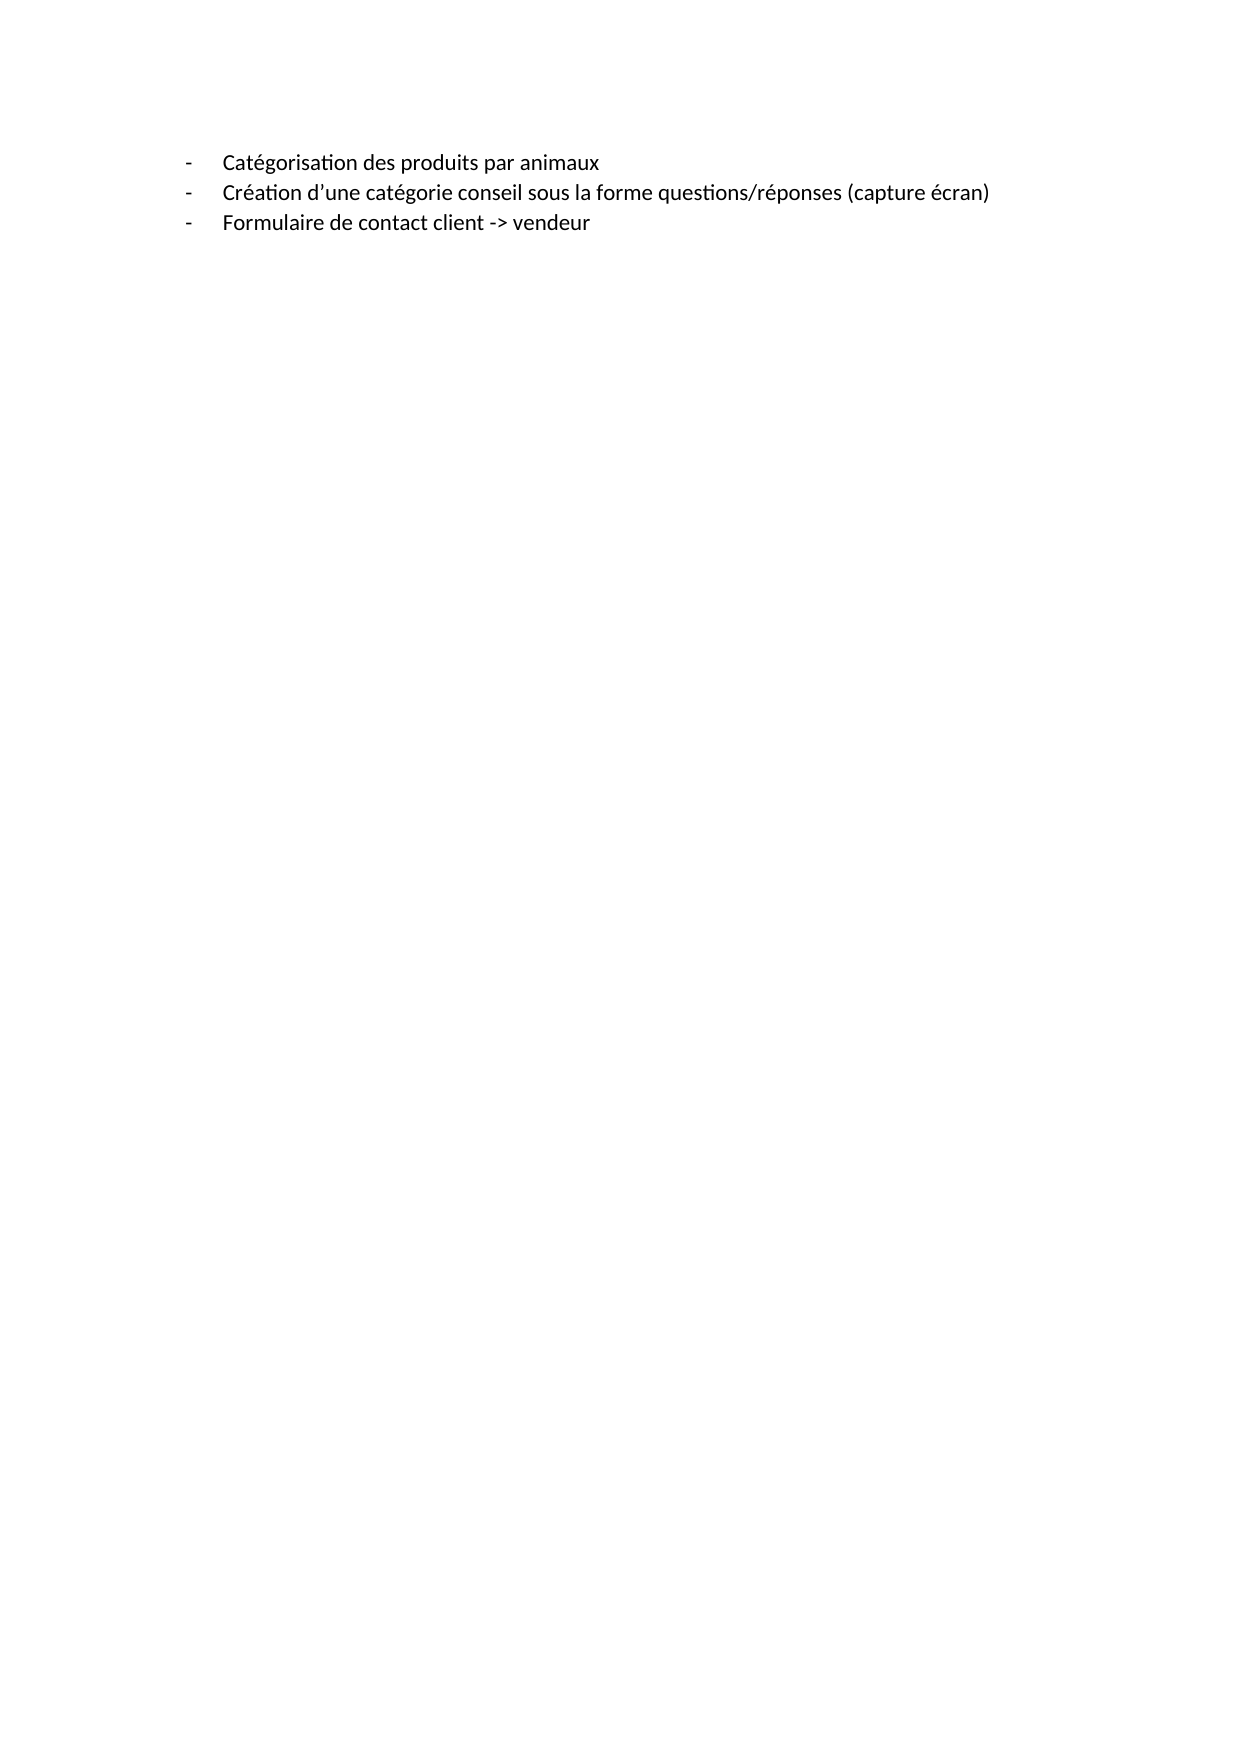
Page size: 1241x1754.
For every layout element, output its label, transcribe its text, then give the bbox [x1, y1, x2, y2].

list Formulaire de contact client -> vendeur [185, 208, 1093, 236]
list Catégorisation des produits par animaux [185, 148, 1093, 176]
list Création d’une catégorie conseil sous la forme questions/réponses (capture écran) [185, 178, 1093, 206]
